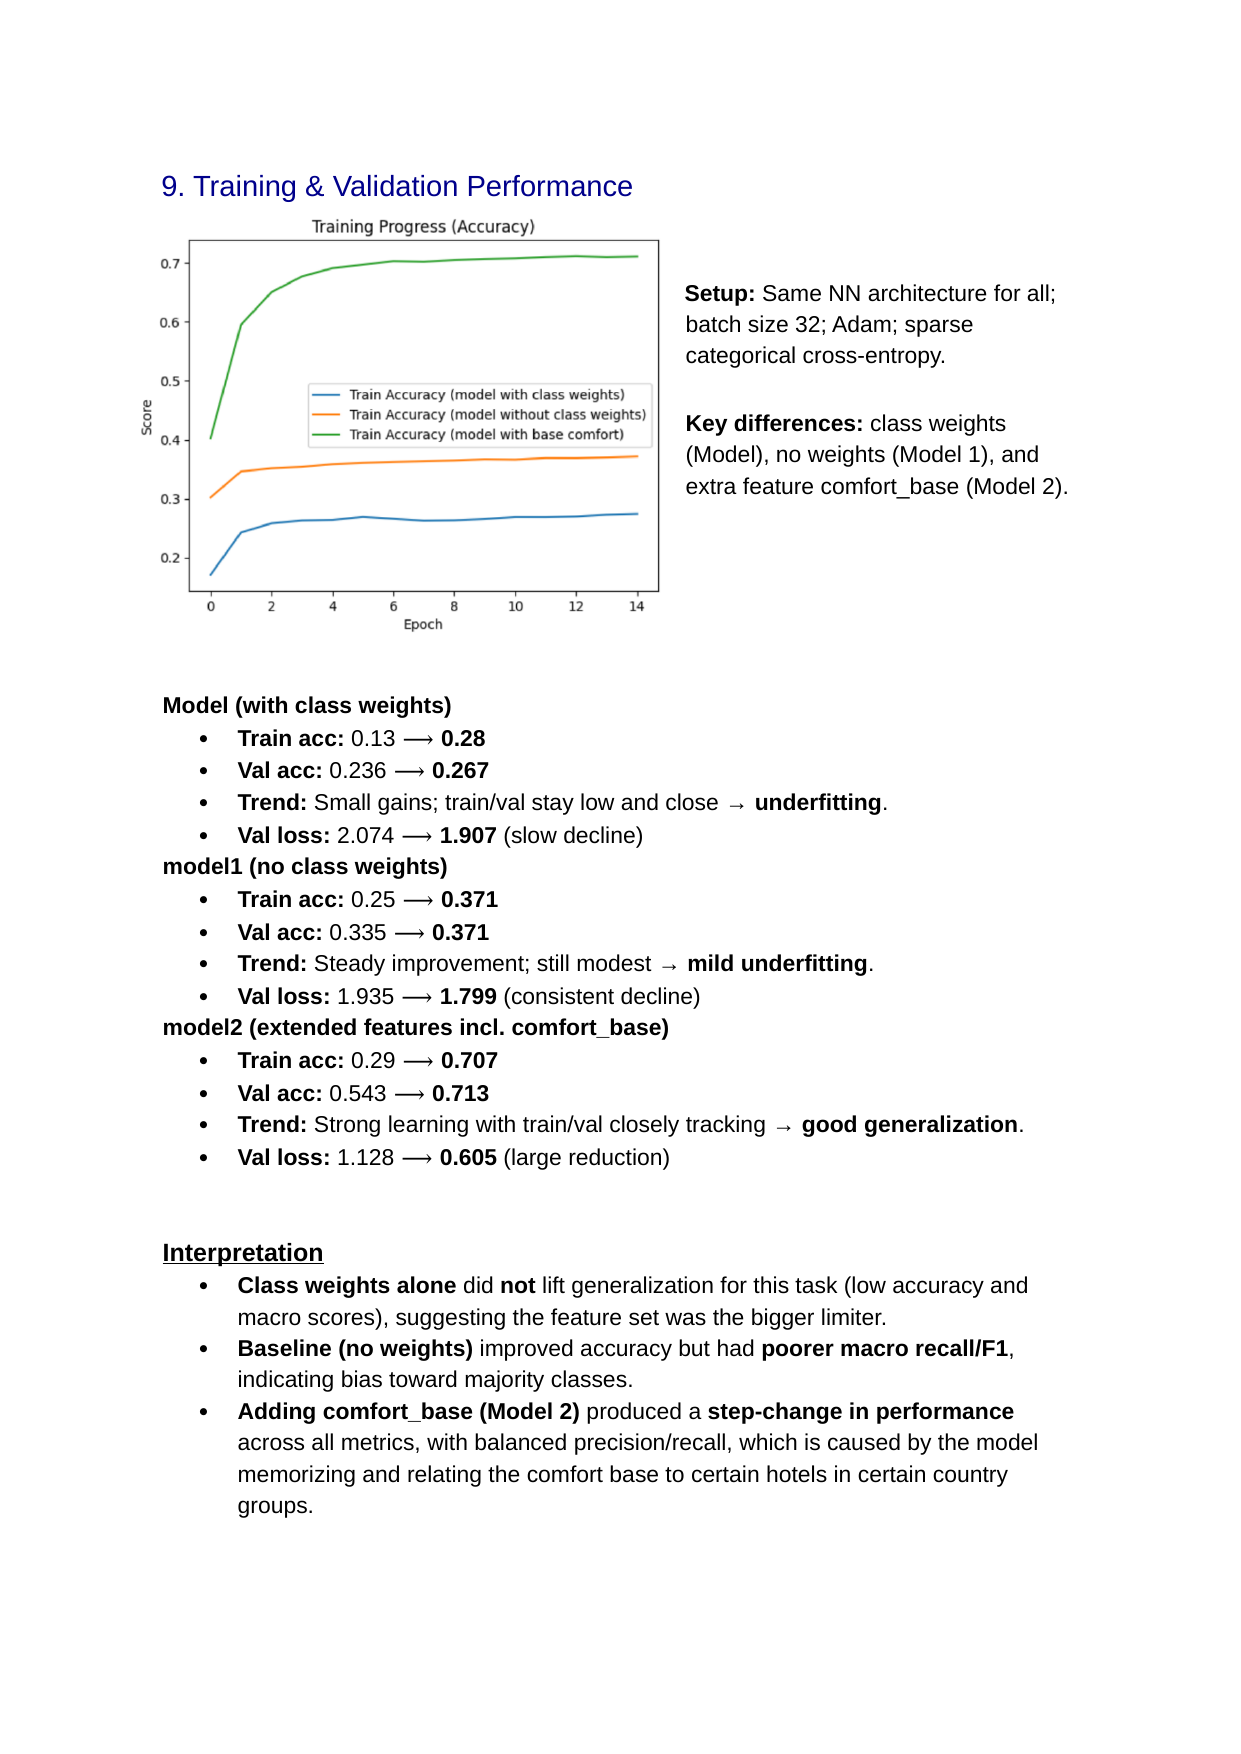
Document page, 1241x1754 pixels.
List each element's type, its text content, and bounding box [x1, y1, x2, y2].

text Key differences: class weights (Model), no weights (Model 1), and extra feature comfort_base (Model 2). [666, 373, 1078, 499]
list Trend: Steady improvement; still modest → mild underfitting. [200, 950, 1078, 977]
text Model (with class weights) [162, 692, 1078, 718]
list Trend: Strong learning with train/val closely tracking → good generalization. [200, 1111, 1078, 1138]
list Val acc: 0.335 ⟶ 0.371 [200, 917, 1078, 945]
subtitle 9. Training & Validation Performance [161, 169, 1078, 202]
list Val acc: 0.543 ⟶ 0.713 [200, 1078, 1078, 1106]
text model1 (no class weights) [162, 853, 1078, 879]
list Val loss: 2.074 ⟶ 1.907 (slow decline) [200, 820, 1078, 848]
text Setup: Same NN architecture for all; batch size 32; Adam; sparse categorical cross-entropy. [666, 279, 1078, 368]
list Class weights alone did not lift generalization for this task (low accuracy and macro scores), suggesting the feature set was the bigger limiter. [200, 1272, 1078, 1330]
list Val acc: 0.236 ⟶ 0.267 [200, 756, 1078, 784]
list Train acc: 0.13 ⟶ 0.28 [200, 723, 1078, 751]
list Val loss: 1.935 ⟶ 1.799 (consistent decline) [200, 982, 1078, 1009]
list Train acc: 0.29 ⟶ 0.707 [200, 1046, 1078, 1073]
text Interpretation [162, 1238, 1078, 1267]
list Trend: Small gains; train/val stay low and close → underfitting. [200, 789, 1078, 815]
list Train acc: 0.25 ⟶ 0.371 [200, 884, 1078, 912]
list Val loss: 1.128 ⟶ 0.605 (large reduction) [200, 1143, 1078, 1170]
list Baseline (no weights) improved accuracy but had poorer macro recall/F1, indicating bias toward majority classes. [200, 1335, 1078, 1393]
list Adding comfort_base (Model 2) produced a step-change in performance across all metrics, with balanced precision/recall, which is caused by the model memorizing and relating the comfort base to certain hotels in certain country groups. [200, 1398, 1078, 1518]
text model2 (extended features incl. comfort_base) [162, 1014, 1078, 1041]
picture [134, 216, 666, 634]
